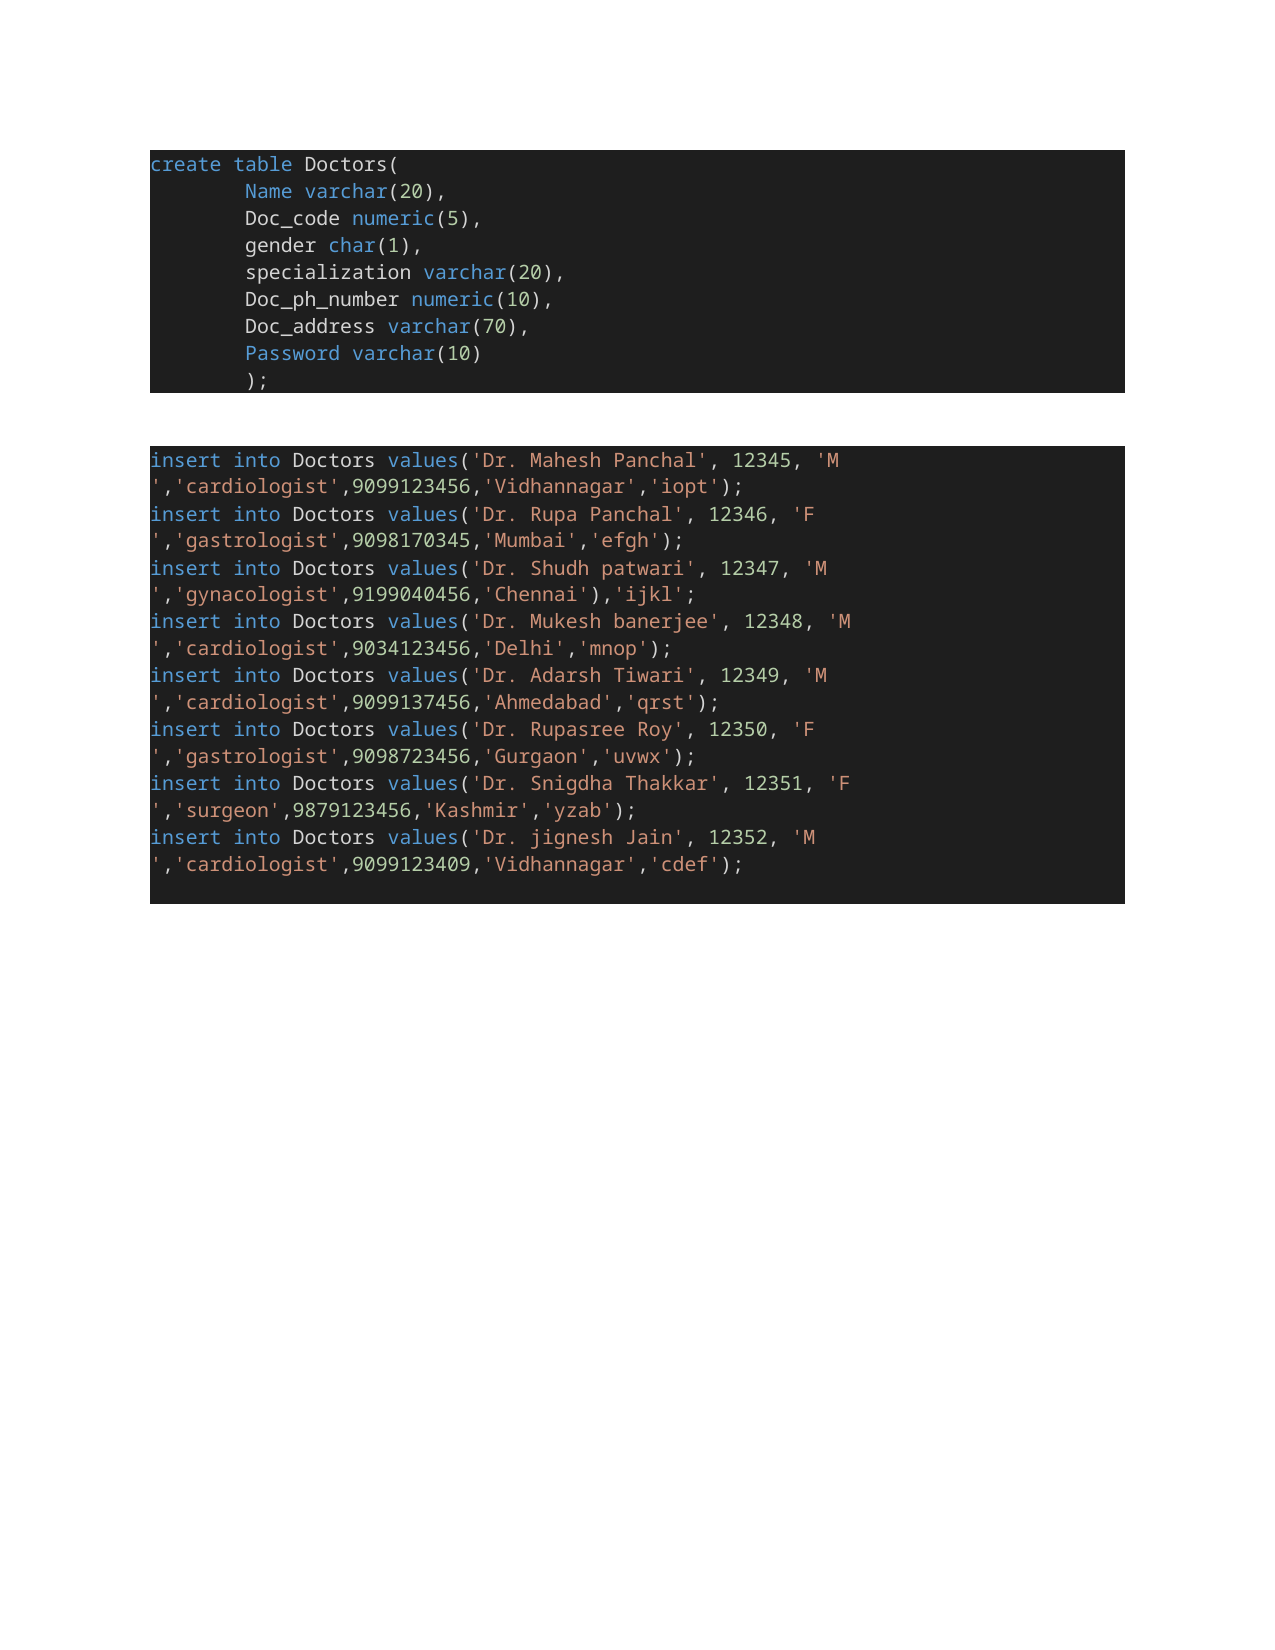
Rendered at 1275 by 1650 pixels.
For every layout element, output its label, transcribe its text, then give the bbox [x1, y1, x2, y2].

text specialization varchar(20), [150, 258, 1125, 285]
text insert into Doctors values('Dr. Mukesh banerjee', 12348, 'M','cardiologist',9034123456,'Delhi','mnop'); [150, 608, 1125, 662]
text insert into Doctors values('Dr. Shudh patwari', 12347, 'M','gynacologist',9199040456,'Chennai'),'ijkl'; [150, 554, 1125, 608]
text create table Doctors( [150, 150, 1125, 177]
text insert into Doctors values('Dr. Rupasree Roy', 12350, 'F','gastrologist',9098723456,'Gurgaon','uvwx'); [150, 716, 1125, 769]
text insert into Doctors values('Dr. Rupa Panchal', 12346, 'F','gastrologist',9098170345,'Mumbai','efgh'); [150, 500, 1125, 554]
text Name varchar(20), [150, 177, 1125, 204]
text insert into Doctors values('Dr. Snigdha Thakkar', 12351, 'F','surgeon',9879123456,'Kashmir','yzab'); [150, 769, 1125, 823]
text gender char(1), [150, 231, 1125, 258]
text Doc_code numeric(5), [150, 204, 1125, 231]
text insert into Doctors values('Dr. jignesh Jain', 12352, 'M','cardiologist',9099123409,'Vidhannagar','cdef'); [150, 823, 1125, 877]
text insert into Doctors values('Dr. Adarsh Tiwari', 12349, 'M','cardiologist',9099137456,'Ahmedabad','qrst'); [150, 662, 1125, 716]
text ); [150, 366, 1125, 393]
text Doc_ph_number numeric(10), [150, 285, 1125, 312]
text insert into Doctors values('Dr. Mahesh Panchal', 12345, 'M','cardiologist',9099123456,'Vidhannagar','iopt'); [150, 446, 1125, 500]
text Password varchar(10) [150, 339, 1125, 366]
text Doc_address varchar(70), [150, 312, 1125, 339]
